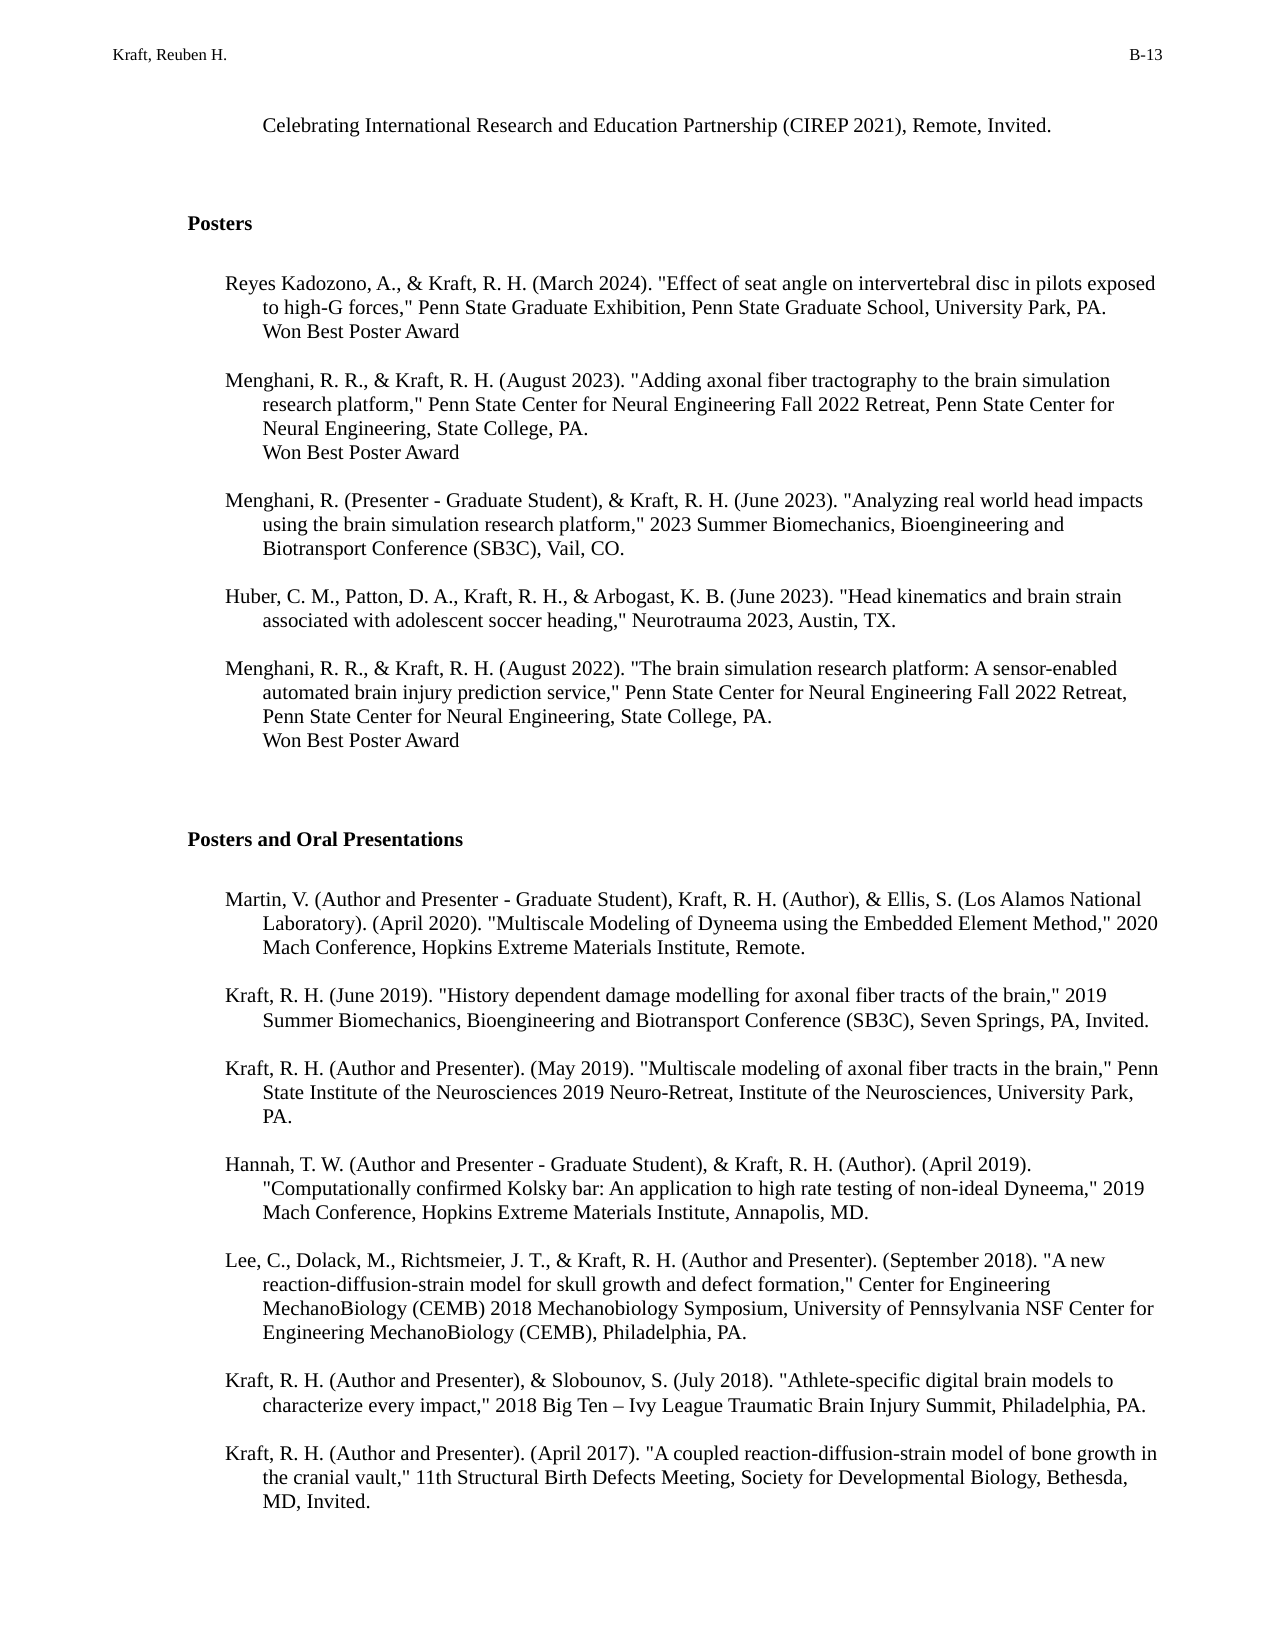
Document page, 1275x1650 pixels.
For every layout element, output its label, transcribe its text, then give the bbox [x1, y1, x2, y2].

text Kraft, R. H. (Author and Presenter), & Slobounov, S. (July 2018). "Athlete-specific digital brain models to characterize every impact," 2018 Big Ten – Ivy League Traumatic Brain Injury Summit, Philadelphia, PA. [225, 1368, 1162, 1417]
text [225, 112, 1162, 137]
text Won Best Poster Award [262, 440, 1162, 464]
subtitle Posters [187, 211, 1162, 235]
text Kraft, R. H. (Author and Presenter). (April 2017). "A coupled reaction-diffusion-strain model of bone growth in the cranial vault," 11th Structural Birth Defects Meeting, Society for Developmental Biology, Bethesda, MD, Invited. [225, 1441, 1162, 1513]
text Lee, C., Dolack, M., Richtsmeier, J. T., & Kraft, R. H. (Author and Presenter). (September 2018). "A new reaction-diffusion-strain model for skull growth and defect formation," Center for Engineering MechanoBiology (CEMB) 2018 Mechanobiology Symposium, University of Pennsylvania NSF Center for Engineering MechanoBiology (CEMB), Philadelphia, PA. [225, 1248, 1162, 1344]
text Kraft, R. H. (Author and Presenter). (May 2019). "Multiscale modeling of axonal fiber tracts in the brain," Penn State Institute of the Neurosciences 2019 Neuro-Retreat, Institute of the Neurosciences, University Park, PA. [225, 1056, 1162, 1128]
text Menghani, R. (Presenter - Graduate Student), & Kraft, R. H. (June 2023). "Analyzing real world head impacts using the brain simulation research platform," 2023 Summer Biomechanics, Bioengineering and Biotransport Conference (SB3C), Vail, CO. [225, 488, 1162, 560]
text Won Best Poster Award [262, 728, 1162, 752]
text Martin, V. (Author and Presenter - Graduate Student), Kraft, R. H. (Author), & Ellis, S. (Los Alamos National Laboratory). (April 2020). "Multiscale Modeling of Dyneema using the Embedded Element Method," 2020 Mach Conference, Hopkins Extreme Materials Institute, Remote. [225, 887, 1162, 959]
text Reyes Kadozono, A., & Kraft, R. H. (March 2024). "Effect of seat angle on intervertebral disc in pilots exposed to high-G forces," Penn State Graduate Exhibition, Penn State Graduate School, University Park, PA. [225, 271, 1162, 319]
text Won Best Poster Award [262, 319, 1162, 343]
text Hannah, T. W. (Author and Presenter - Graduate Student), & Kraft, R. H. (Author). (April 2019). "Computationally confirmed Kolsky bar: An application to high rate testing of non-ideal Dyneema," 2019 Mach Conference, Hopkins Extreme Materials Institute, Annapolis, MD. [225, 1152, 1162, 1224]
text Menghani, R. R., & Kraft, R. H. (August 2023). "Adding axonal fiber tractography to the brain simulation research platform​," Penn State Center for Neural Engineering Fall 2022 Retreat, Penn State Center for Neural Engineering, State College, PA. [225, 367, 1162, 440]
subtitle Posters and Oral Presentations [187, 827, 1162, 851]
text Kraft, R. H. (June 2019). "History dependent damage modelling for axonal fiber tracts of the brain," 2019 Summer Biomechanics, Bioengineering and Biotransport Conference (SB3C), Seven Springs, PA, Invited. [225, 983, 1162, 1032]
text Huber, C. M., Patton, D. A., Kraft, R. H., & Arbogast, K. B. (June 2023). "Head kinematics and brain strain associated with adolescent soccer heading," Neurotrauma 2023, Austin, TX. [225, 584, 1162, 632]
text Menghani, R. R., & Kraft, R. H. (August 2022). "The brain simulation research platform: A sensor-enabled automated brain injury prediction service," Penn State Center for Neural Engineering Fall 2022 Retreat, Penn State Center for Neural Engineering, State College, PA. [225, 656, 1162, 728]
